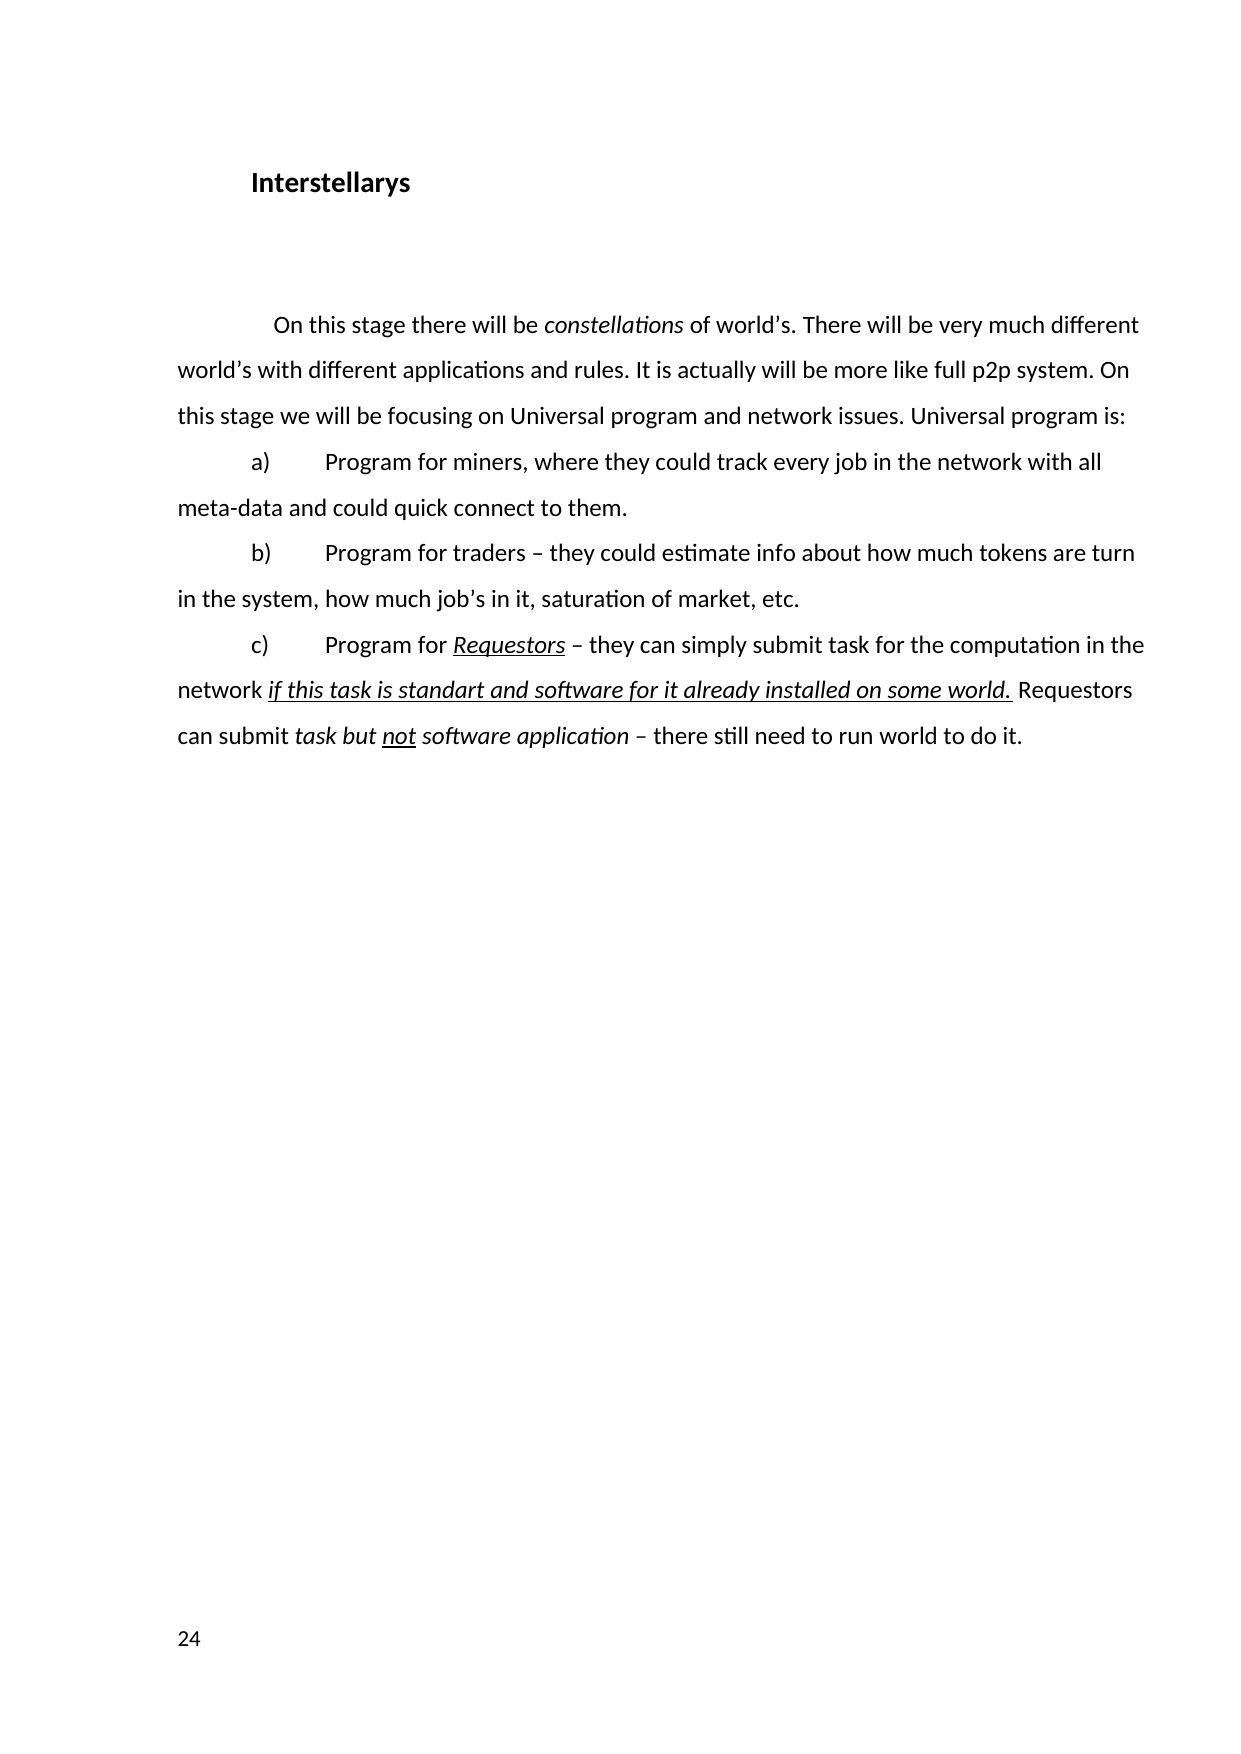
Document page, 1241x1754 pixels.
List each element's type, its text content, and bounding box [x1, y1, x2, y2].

text On this stage there will be constellations of world’s. There will be very much different world’s with different applications and rules. It is actually will be more like full p2p system. On this stage we will be focusing on Universal program and network issues. Universal program is: [177, 309, 1152, 431]
list Program for miners, where they could track every job in the network with all meta-data and could quick connect to them. [177, 446, 1152, 522]
text Interstellarys [177, 164, 1152, 199]
list Program for Requestors – they can simply submit task for the computation in the network if this task is standart and software for it already installed on some world. Requestors can submit task but not software application – there still need to run world to do it. [177, 629, 1152, 751]
list Program for traders – they could estimate info about how much tokens are turn in the system, how much job’s in it, saturation of market, etc. [177, 537, 1152, 614]
